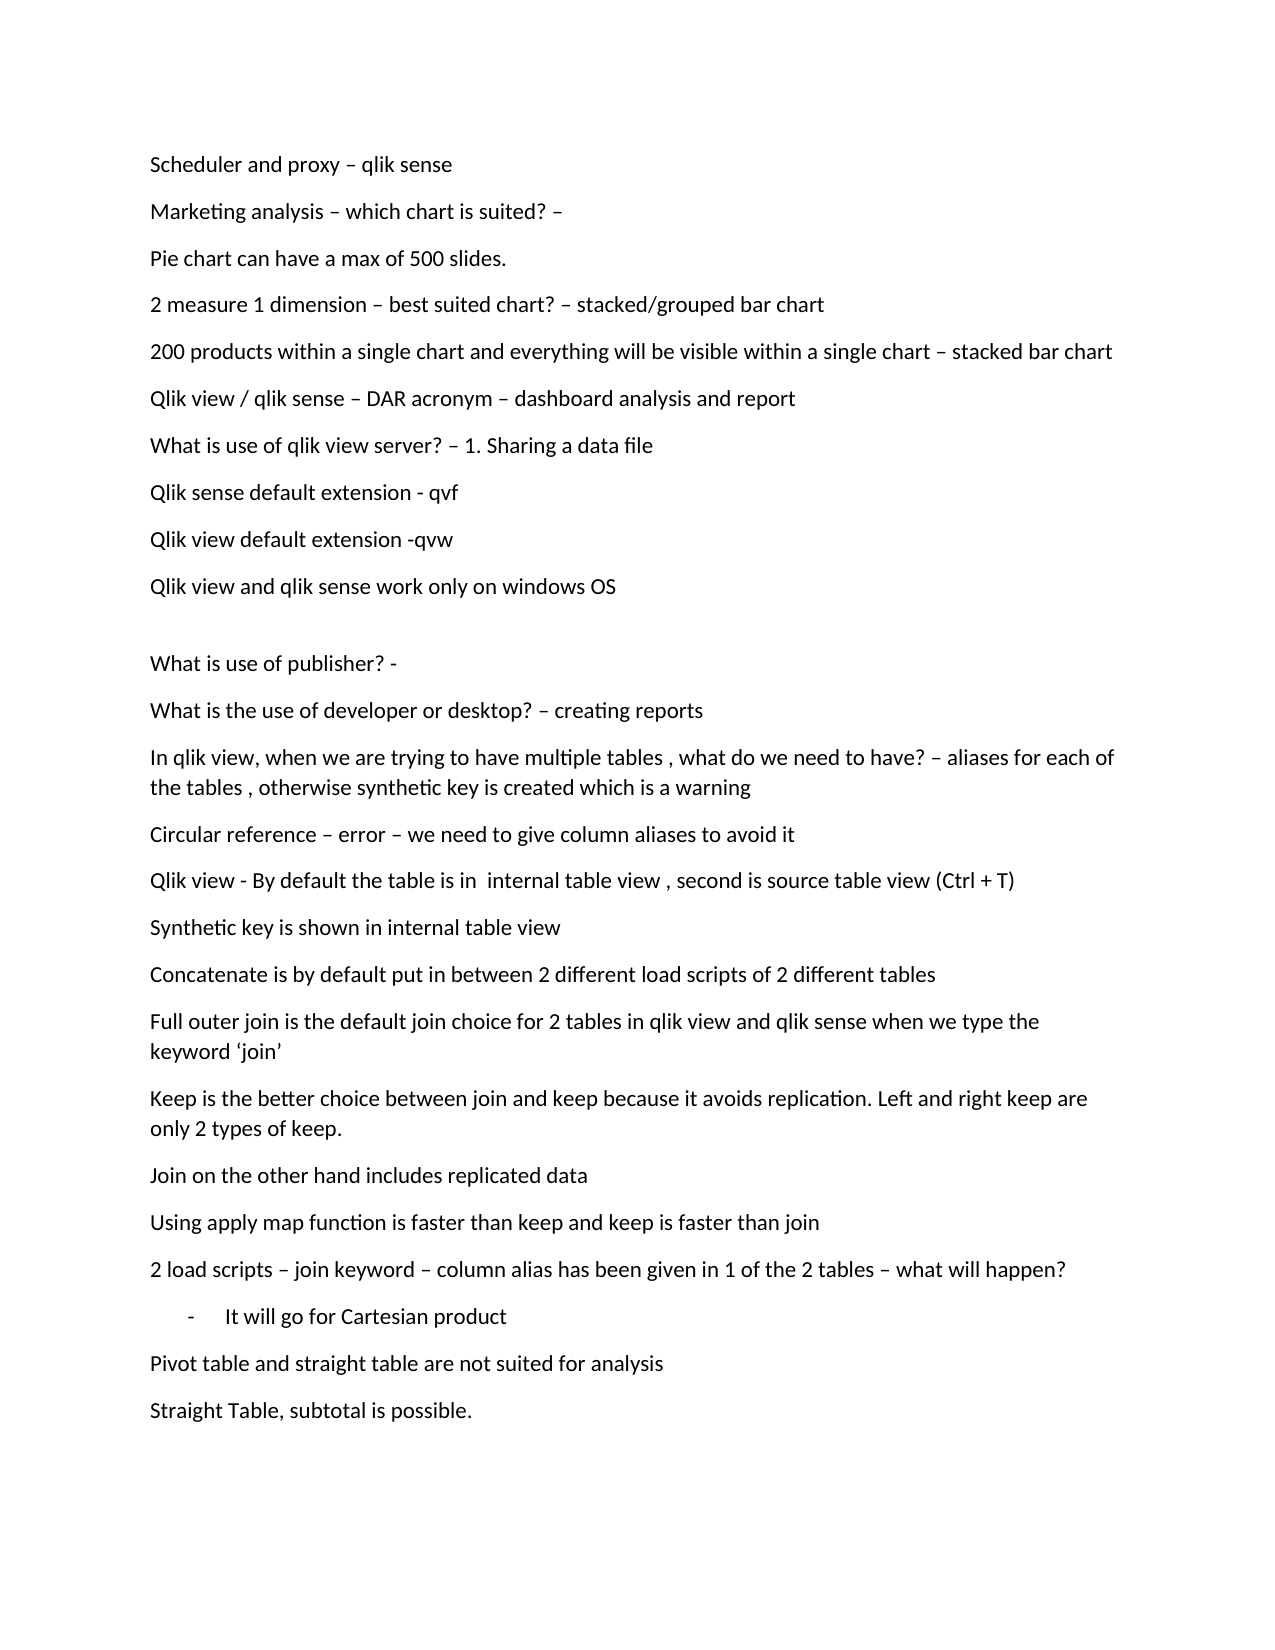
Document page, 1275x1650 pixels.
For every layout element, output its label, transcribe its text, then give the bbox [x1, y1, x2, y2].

text 2 measure 1 dimension – best suited chart? – stacked/grouped bar chart [150, 291, 1125, 319]
text What is the use of developer or desktop? – creating reports [150, 696, 1125, 724]
text Qlik view and qlik sense work only on windows OS [150, 572, 1125, 630]
text Synthetic key is shown in internal table view [150, 913, 1125, 942]
text 2 load scripts – join keyword – column alias has been given in 1 of the 2 tables – what will happen? [150, 1255, 1125, 1283]
text In qlik view, when we are trying to have multiple tables , what do we need to have? – aliases for each of the tables , otherwise synthetic key is created which is a warning [150, 743, 1125, 801]
text Pivot table and straight table are not suited for analysis [150, 1349, 1125, 1377]
text Using apply map function is faster than keep and keep is faster than join [150, 1208, 1125, 1236]
text Full outer join is the default join choice for 2 tables in qlik view and qlik sense when we type the keyword ‘join’ [150, 1007, 1125, 1066]
list It will go for Cartesian product [187, 1302, 1125, 1330]
text Straight Table, subtotal is possible. [150, 1396, 1125, 1424]
text Qlik view default extension -qvw [150, 525, 1125, 553]
text Concatenate is by default put in between 2 different load scripts of 2 different tables [150, 960, 1125, 988]
text Circular reference – error – we need to give column aliases to avoid it [150, 820, 1125, 848]
text Marketing analysis – which chart is suited? – [150, 197, 1125, 225]
text Scheduler and proxy – qlik sense [150, 150, 1125, 178]
text Qlik view - By default the table is in internal table view , second is source table view (Ctrl + T) [150, 867, 1125, 895]
text Qlik sense default extension - qvf [150, 478, 1125, 506]
text 200 products within a single chart and everything will be visible within a single chart – stacked bar chart [150, 337, 1125, 366]
text What is use of publisher? - [150, 649, 1125, 677]
text Pie chart can have a max of 500 slides. [150, 244, 1125, 272]
text Keep is the better choice between join and keep because it avoids replication. Left and right keep are only 2 types of keep. [150, 1084, 1125, 1143]
text Qlik view / qlik sense – DAR acronym – dashboard analysis and report [150, 384, 1125, 412]
text What is use of qlik view server? – 1. Sharing a data file [150, 431, 1125, 459]
text Join on the other hand includes replicated data [150, 1161, 1125, 1189]
